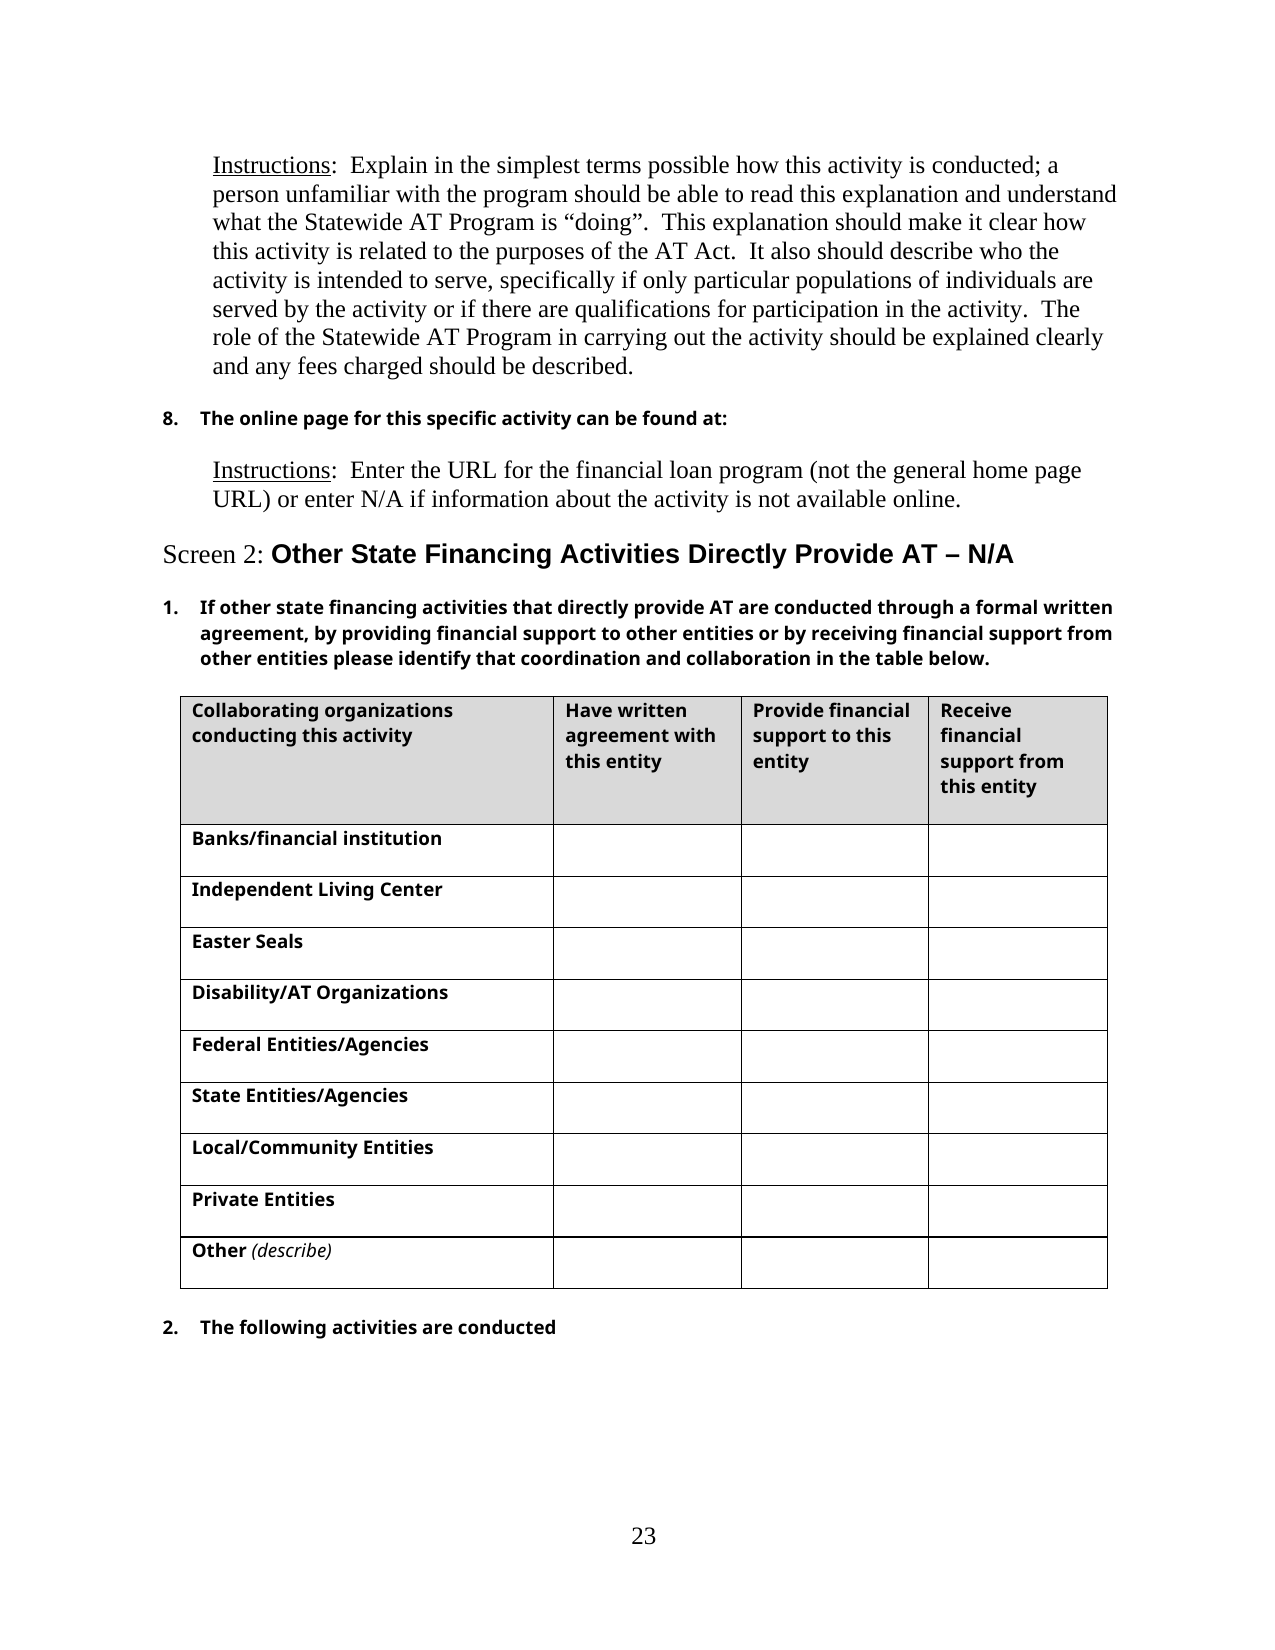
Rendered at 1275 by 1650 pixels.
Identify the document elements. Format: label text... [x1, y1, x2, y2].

table_cell [929, 1238, 1107, 1288]
table_cell Banks/financial institution [181, 825, 553, 876]
list If other state financing activities that directly provide AT are conducted through a formal written agreement, by providing financial support to other entities or by receiving financial support from other entities please identify that coordination and collaboration in the table below. [162, 594, 1125, 671]
table_cell [929, 1083, 1107, 1133]
table_cell [554, 825, 741, 876]
table_cell [929, 1134, 1107, 1185]
table_cell [742, 1238, 928, 1288]
table_cell [554, 928, 741, 979]
table_header Have written agreement with this entity [554, 697, 741, 824]
table_cell [929, 1031, 1107, 1082]
subtitle Other State Financing Activities Directly Provide AT – N/A [162, 538, 1125, 569]
table_cell [554, 980, 741, 1030]
table_cell [742, 980, 928, 1030]
list The online page for this specific activity can be found at: [162, 405, 1125, 431]
table_header Collaborating organizations conducting this activity [181, 697, 553, 824]
table_cell [554, 1083, 741, 1133]
table_cell [929, 980, 1107, 1030]
list The following activities are conducted [162, 1314, 1125, 1339]
table_cell [554, 1031, 741, 1082]
table_cell Federal Entities/Agencies [181, 1031, 553, 1082]
table_cell Local/Community Entities [181, 1134, 553, 1185]
table_cell [554, 877, 741, 927]
table_cell [742, 877, 928, 927]
table_cell [929, 928, 1107, 979]
table_cell Private Entities [181, 1186, 553, 1236]
table_cell [929, 877, 1107, 927]
table_cell [554, 1186, 741, 1236]
table_cell Easter Seals [181, 928, 553, 979]
table_cell Independent Living Center [181, 877, 553, 927]
table_cell State Entities/Agencies [181, 1083, 553, 1133]
table_cell Disability/AT Organizations [181, 980, 553, 1030]
table_cell [742, 1186, 928, 1236]
table_cell [929, 825, 1107, 876]
table_cell [929, 1186, 1107, 1236]
table_cell [742, 1083, 928, 1133]
table_header Provide financial support to this entity [742, 697, 928, 824]
table_cell [742, 825, 928, 876]
table_header Receive financial support from this entity [929, 697, 1107, 824]
text Instructions: Explain in the simplest terms possible how this activity is conducted; a person unfamiliar with the program should be able to read this explanation and understand what the Statewide AT Program is “doing”. This explanation should make it clear how this activity is related to the purposes of the AT Act. It also should describe who the activity is intended to serve, specifically if only particular populations of individuals are served by the activity or if there are qualifications for participation in the activity. The role of the Statewide AT Program in carrying out the activity should be explained clearly and any fees charged should be described. [212, 150, 1125, 380]
table_cell [742, 1031, 928, 1082]
table_cell [554, 1238, 741, 1288]
table_cell [554, 1134, 741, 1185]
table_cell Other (describe) [181, 1238, 553, 1288]
table_cell [742, 928, 928, 979]
text Instructions: Enter the URL for the financial loan program (not the general home page URL) or enter N/A if information about the activity is not available online. [212, 456, 1125, 513]
table_cell [742, 1134, 928, 1185]
